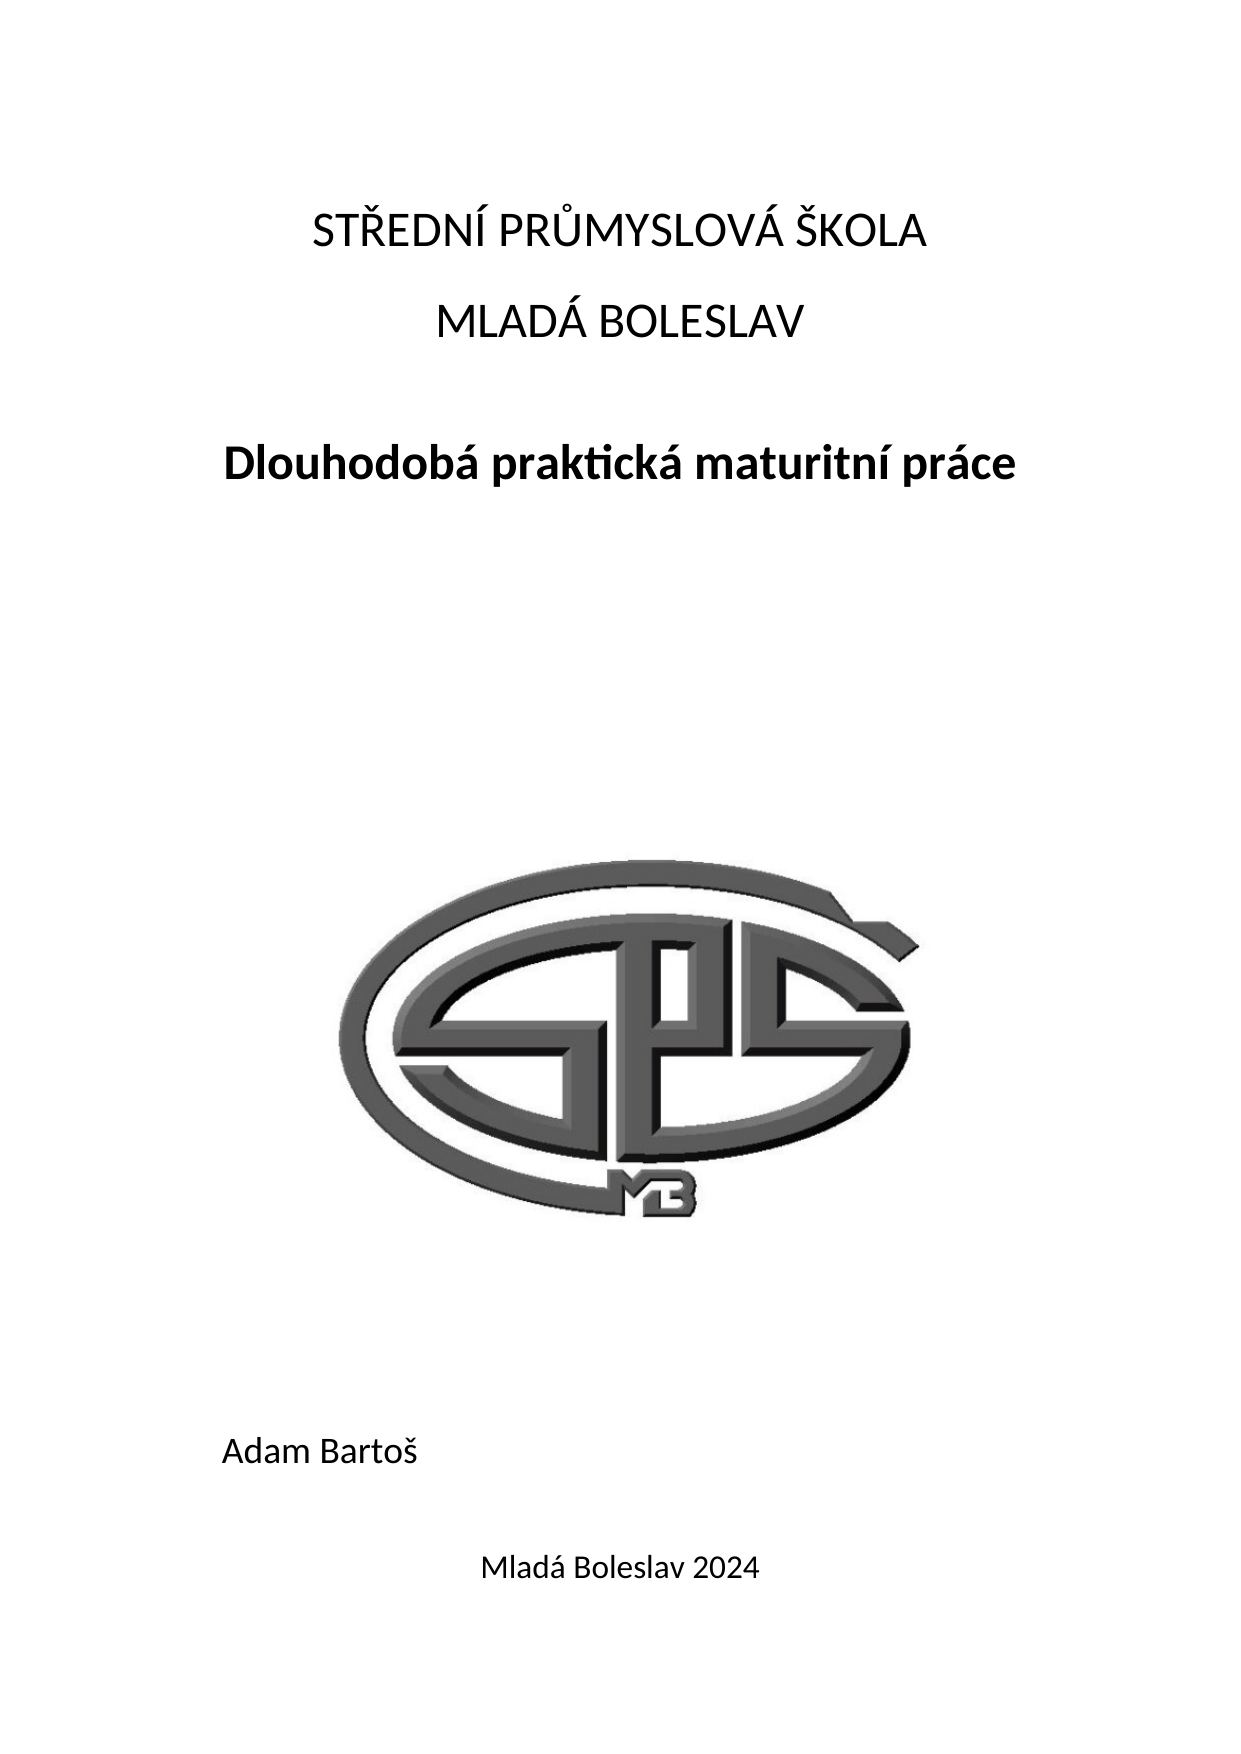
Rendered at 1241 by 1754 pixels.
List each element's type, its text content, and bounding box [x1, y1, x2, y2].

text Mladá Boleslav 2024 [148, 1546, 1092, 1586]
text Dlouhodobá praktická maturitní práce [148, 431, 1092, 492]
picture [163, 742, 1108, 1339]
text STŘEDNÍ PRŮMYSLOVÁ ŠKOLA MLADÁ BOLESLAV [148, 198, 1092, 350]
